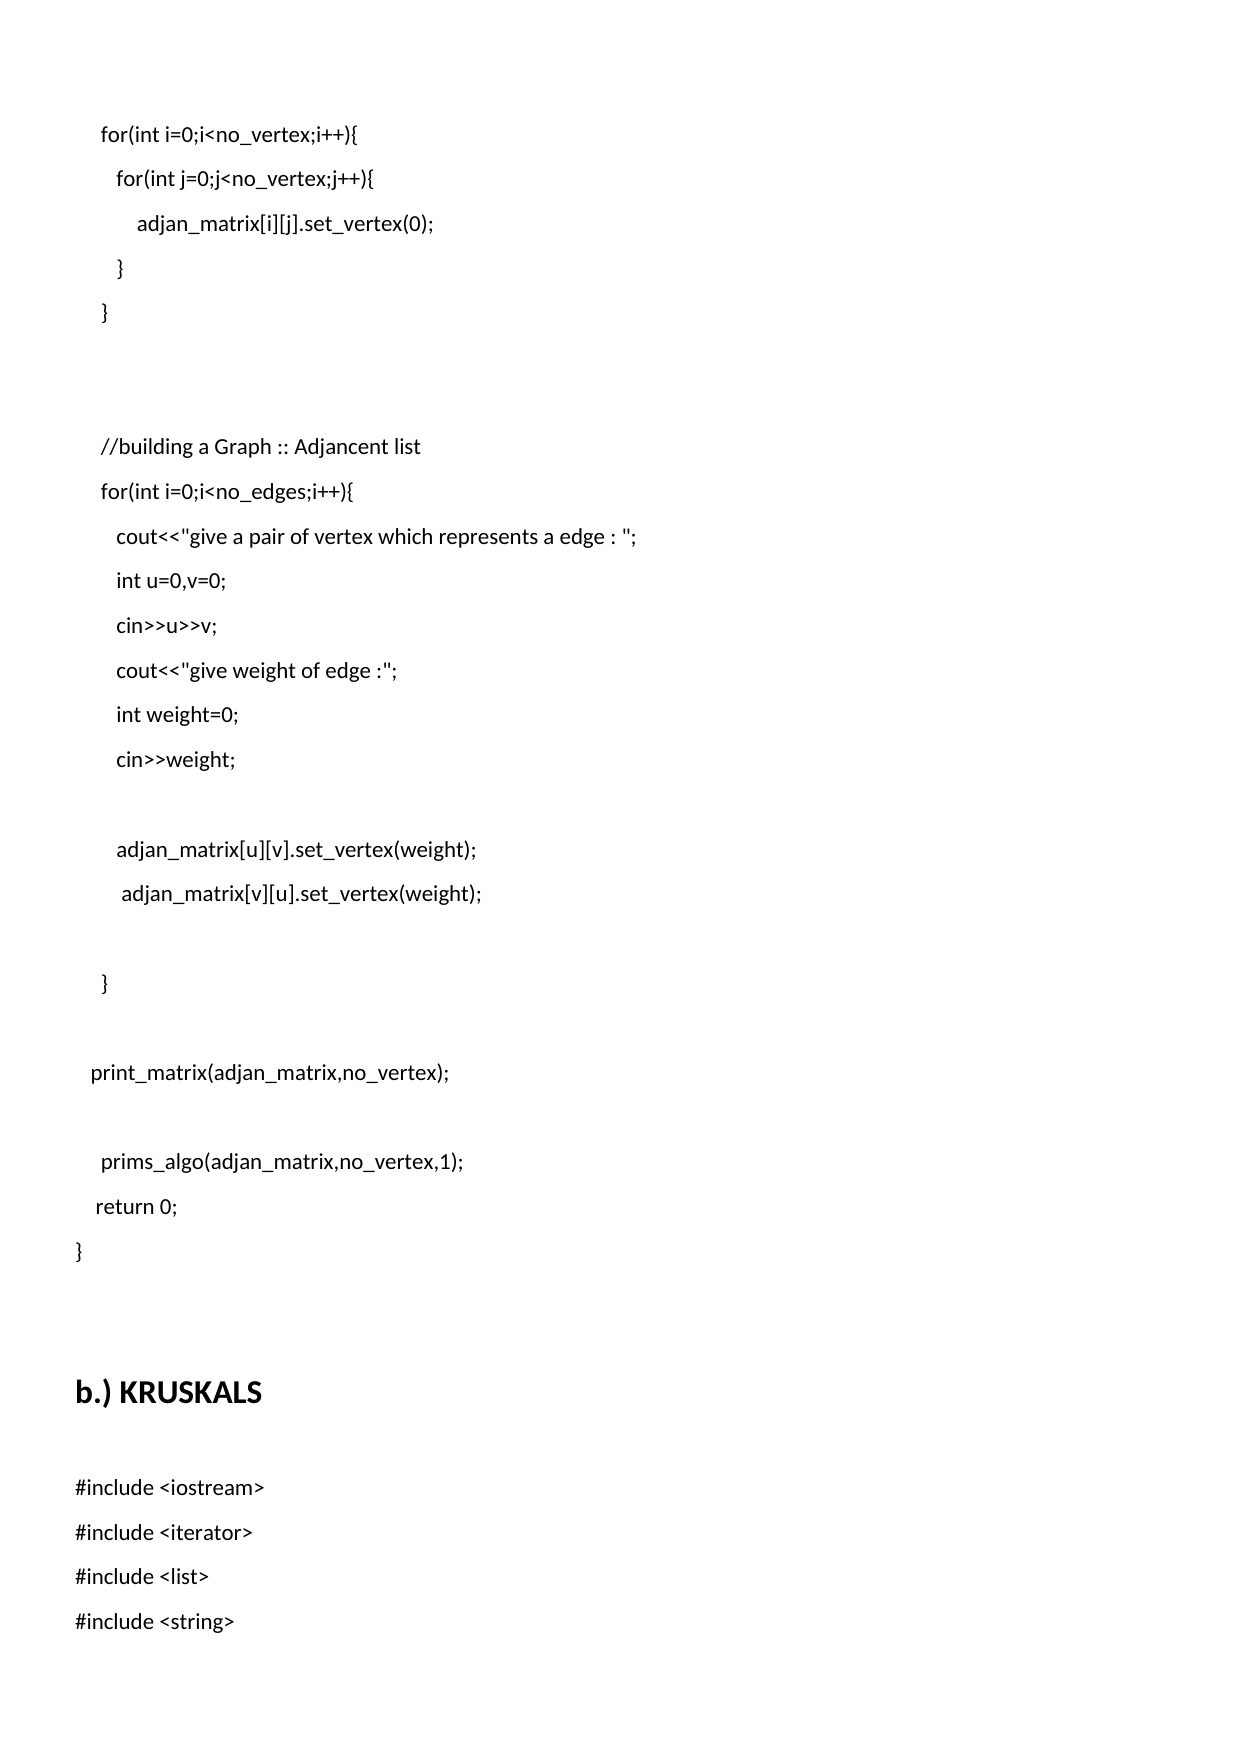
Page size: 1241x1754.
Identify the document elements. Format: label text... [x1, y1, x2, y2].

text return 0; [75, 1192, 1165, 1220]
text } [75, 298, 1165, 326]
text adjan_matrix[u][v].set_vertex(weight); [75, 835, 1165, 863]
text cout<<"give a pair of vertex which represents a edge : "; [75, 522, 1165, 550]
text for(int j=0;j<no_vertex;j++){ [75, 164, 1165, 192]
text print_matrix(adjan_matrix,no_vertex); [75, 1058, 1165, 1086]
text #include <iostream> [75, 1473, 1165, 1501]
text #include <iterator> [75, 1518, 1165, 1546]
text b.) KRUSKALS [75, 1371, 1165, 1412]
text #include <string> [75, 1607, 1165, 1635]
text } [75, 254, 1165, 282]
text cin>>u>>v; [75, 611, 1165, 639]
text cin>>weight; [75, 745, 1165, 773]
text //building a Graph :: Adjancent list [75, 432, 1165, 461]
text } [75, 969, 1165, 997]
text for(int i=0;i<no_vertex;i++){ [75, 120, 1165, 148]
text prims_algo(adjan_matrix,no_vertex,1); [75, 1147, 1165, 1176]
text int u=0,v=0; [75, 567, 1165, 594]
text #include <list> [75, 1562, 1165, 1590]
text adjan_matrix[v][u].set_vertex(weight); [75, 879, 1165, 907]
text adjan_matrix[i][j].set_vertex(0); [75, 209, 1165, 237]
text for(int i=0;i<no_edges;i++){ [75, 477, 1165, 505]
text int weight=0; [75, 701, 1165, 729]
text cout<<"give weight of edge :"; [75, 656, 1165, 684]
text } [75, 1237, 1165, 1265]
